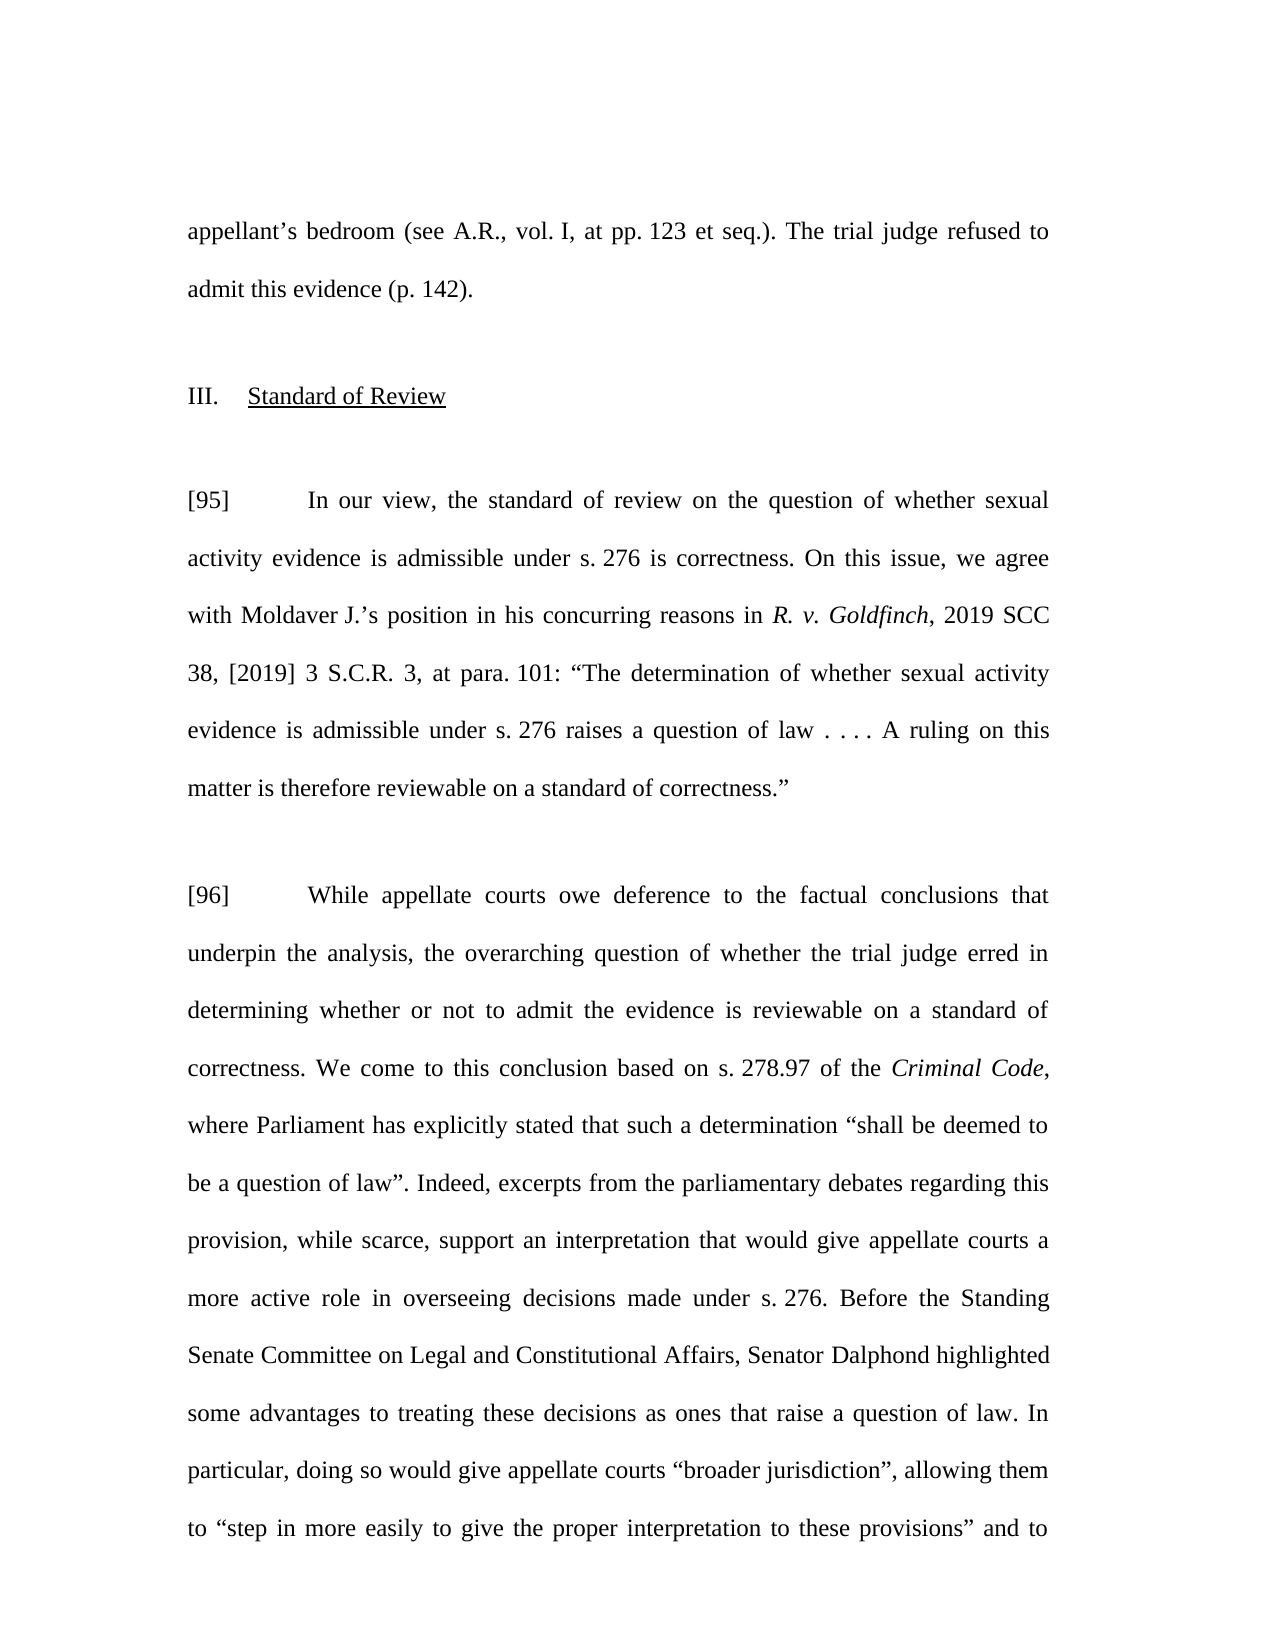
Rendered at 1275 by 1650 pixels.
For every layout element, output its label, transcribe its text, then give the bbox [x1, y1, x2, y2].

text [187, 216, 1050, 303]
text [187, 880, 1050, 1541]
title Standard of Review [187, 381, 1050, 410]
text In our view, the standard of review on the question of whether sexual activity evidence is admissible under s. 276 is correctness. On this issue, we agree with Moldaver J.’s position in his concurring reasons in R. v. Goldfinch, 2019 SCC 38, [2019] 3 S.C.R. 3, at para. 101: “The determination of whether sexual activity evidence is admissible under s. 276 raises a question of law . . . . A ruling on this matter is therefore reviewable on a standard of correctness.” [187, 485, 1050, 801]
